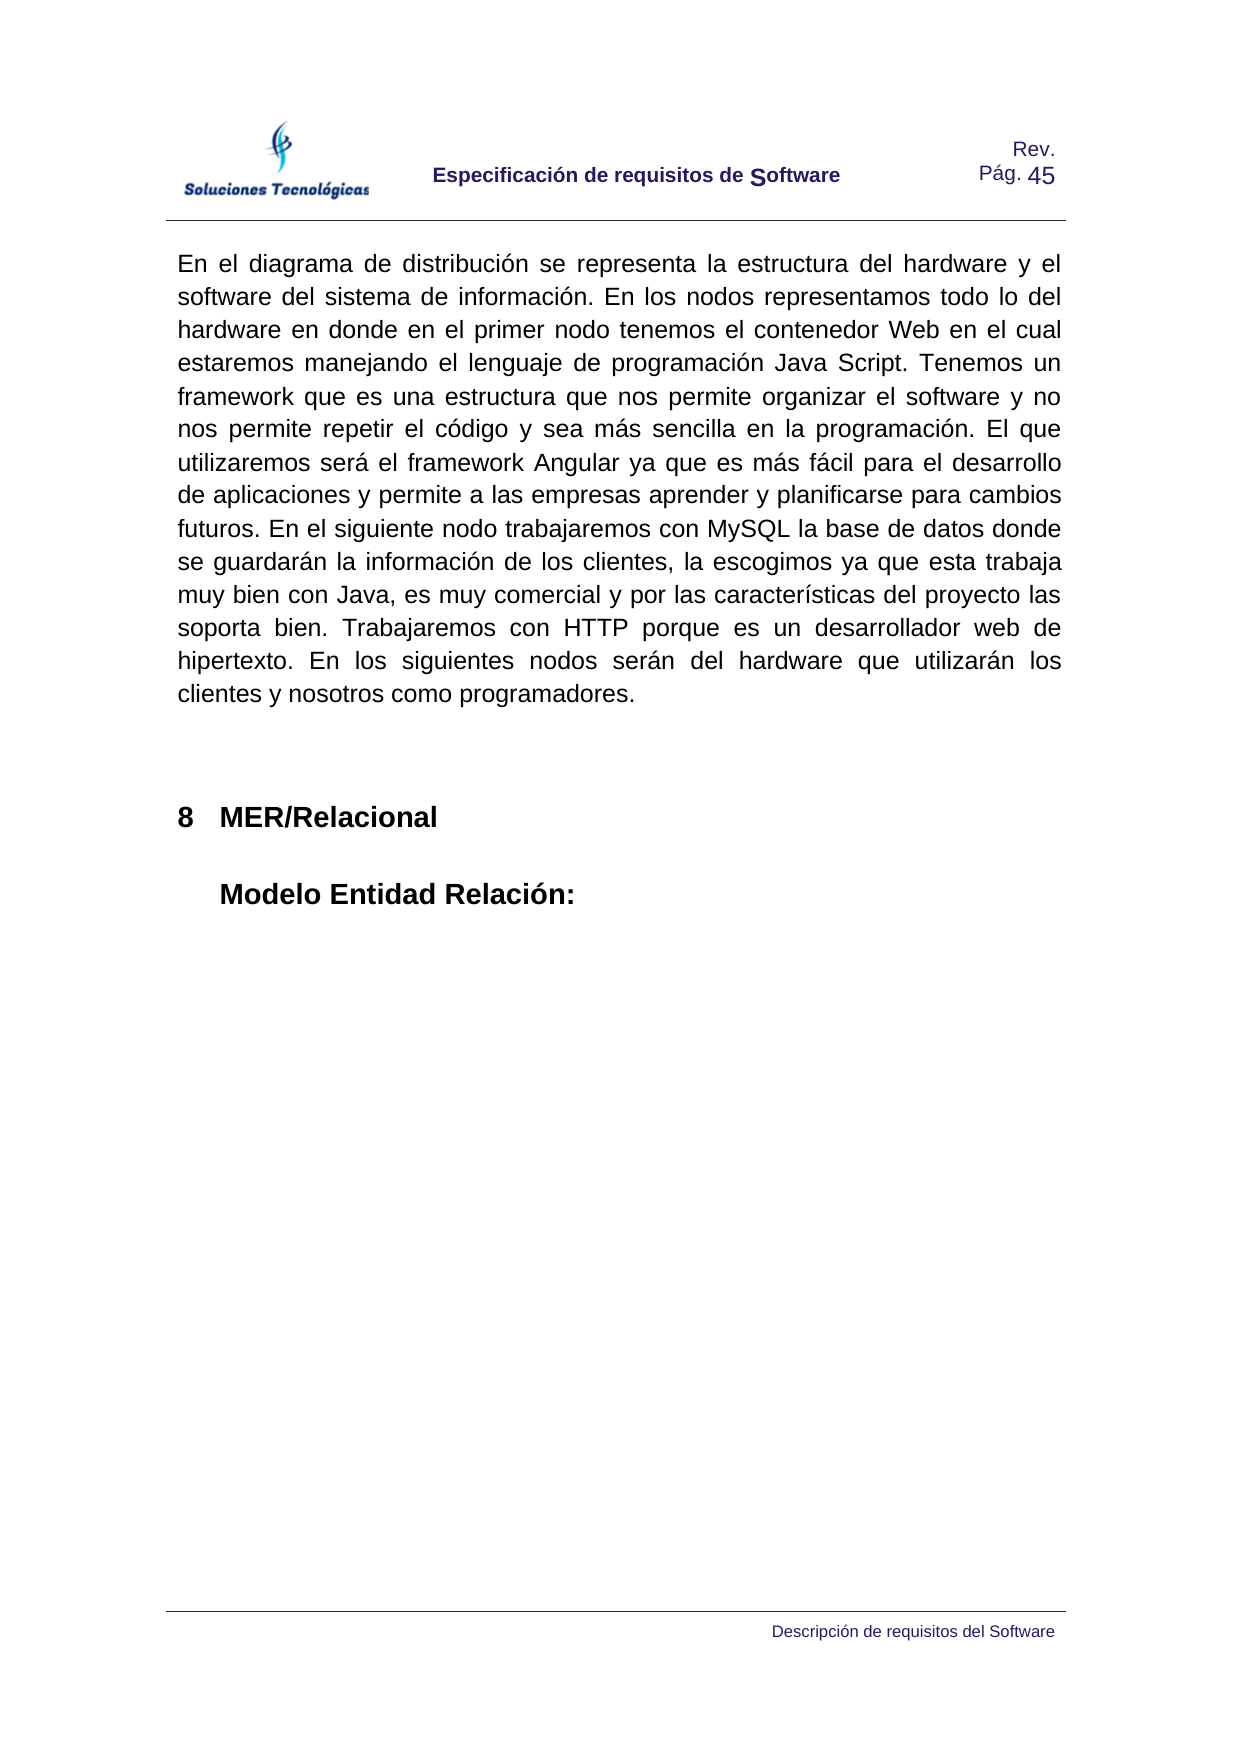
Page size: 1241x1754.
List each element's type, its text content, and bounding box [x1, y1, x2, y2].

picture [177, 113, 369, 213]
text En el diagrama de distribución se representa la estructura del hardware y el software del sistema de información. En los nodos representamos todo lo del hardware en donde en el primer nodo tenemos el contenedor Web en el cual estaremos manejando el lenguaje de programación Java Script. Tenemos un framework que es una estructura que nos permite organizar el software y no nos permite repetir el código y sea más sencilla en la programación. El que utilizaremos será el framework Angular ya que es más fácil para el desarrollo de aplicaciones y permite a las empresas aprender y planificarse para cambios futuros. En el siguiente nodo trabajaremos con MySQL la base de datos donde se guardarán la información de los clientes, la escogimos ya que esta trabaja muy bien con Java, es muy comercial y por las características del proyecto las soporta bien. Trabajaremos con HTTP porque es un desarrollador web de hipertexto. En los siguientes nodos serán del hardware que utilizarán los clientes y nosotros como programadores. [177, 249, 1063, 707]
list MER/Relacional [177, 800, 1063, 834]
list Modelo Entidad Relación: [219, 877, 1063, 911]
